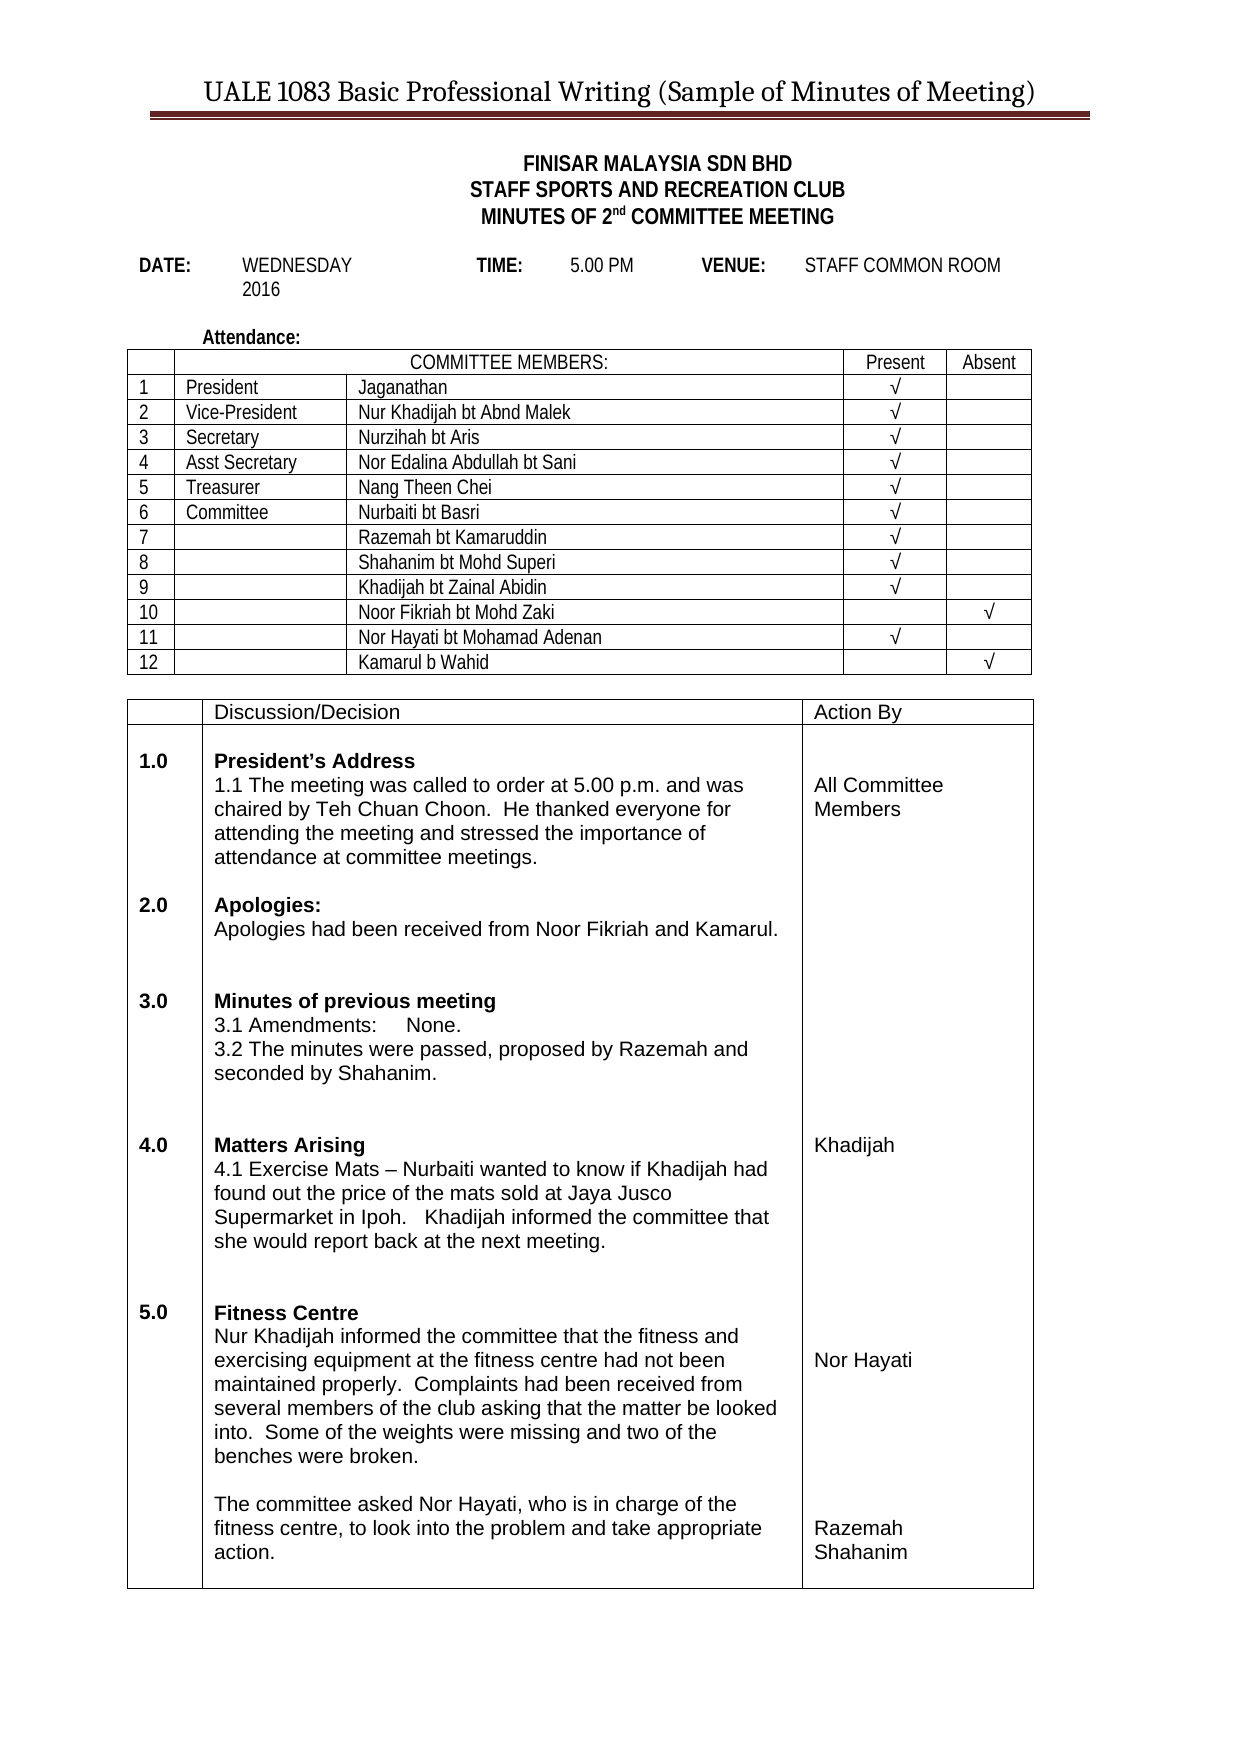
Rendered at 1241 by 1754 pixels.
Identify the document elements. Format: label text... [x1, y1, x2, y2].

table_header Absent [947, 350, 1031, 374]
table_cell 10 [128, 600, 174, 624]
table_cell [947, 425, 1031, 449]
table_cell [947, 625, 1031, 649]
table_cell √ [844, 550, 946, 574]
table_header VENUE: [690, 253, 793, 301]
table_cell 2 [128, 400, 174, 424]
table_cell [175, 650, 346, 674]
table_cell √ [947, 600, 1031, 624]
table_cell [175, 575, 346, 599]
table_cell [844, 650, 946, 674]
table_cell Noor Fikriah bt Mohd Zaki [347, 600, 843, 624]
table_header [128, 700, 202, 724]
table_header 5.00 PM [559, 253, 690, 301]
table_cell Kamarul b Wahid [347, 650, 843, 674]
table_cell Shahanim bt Mohd Superi [347, 550, 843, 574]
table_cell [947, 450, 1031, 474]
table_cell [947, 375, 1031, 399]
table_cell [128, 725, 202, 1588]
table_cell √ [844, 500, 946, 524]
table_cell Vice-President [175, 400, 346, 424]
table_cell 11 [128, 625, 174, 649]
table_cell Nur Khadijah bt Abnd Malek [347, 400, 843, 424]
table_cell Razemah bt Kamaruddin [347, 525, 843, 549]
table_cell Jaganathan [347, 375, 843, 399]
table_cell [947, 500, 1031, 524]
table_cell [803, 725, 1033, 1588]
table_cell √ [844, 450, 946, 474]
table_cell [947, 400, 1031, 424]
table_cell 5 [128, 475, 174, 499]
table_cell 9 [128, 575, 174, 599]
table_cell Nor Edalina Abdullah bt Sani [347, 450, 843, 474]
table_header TIME: [465, 253, 559, 301]
table_header COMMITTEE MEMBERS: [175, 350, 843, 374]
table_cell Nurzihah bt Aris [347, 425, 843, 449]
table_cell 1 [128, 375, 174, 399]
table_header Present [844, 350, 946, 374]
table_cell [947, 550, 1031, 574]
table_cell Nang Theen Chei [347, 475, 843, 499]
table_cell √ [844, 625, 946, 649]
table_header Action By [803, 700, 1033, 724]
table_cell 7 [128, 525, 174, 549]
table_cell √ [844, 400, 946, 424]
table_cell [175, 550, 346, 574]
title MINUTES OF 2nd COMMITTEE MEETING [225, 203, 1090, 229]
table_cell [947, 525, 1031, 549]
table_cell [203, 725, 802, 1588]
table_cell 8 [128, 550, 174, 574]
table_cell Nor Hayati bt Mohamad Adenan [347, 625, 843, 649]
table_header WEDNESDAY 2016 [231, 253, 465, 301]
table_cell 3 [128, 425, 174, 449]
table_cell [175, 625, 346, 649]
table_cell √ [844, 375, 946, 399]
title STAFF SPORTS AND RECREATION CLUB [225, 176, 1090, 203]
title FINISAR MALAYSIA SDN BHD [225, 150, 1090, 176]
table_cell √ [844, 575, 946, 599]
table_cell √ [844, 425, 946, 449]
table_cell Treasurer [175, 475, 346, 499]
table_header DATE: [128, 253, 231, 301]
table_cell President [175, 375, 346, 399]
table_cell Committee [175, 500, 346, 524]
table_header [128, 350, 174, 374]
table_cell Khadijah bt Zainal Abidin [347, 575, 843, 599]
table_cell 6 [128, 500, 174, 524]
table_cell [947, 475, 1031, 499]
table_cell √ [844, 525, 946, 549]
table_cell √ [844, 475, 946, 499]
table_cell Secretary [175, 425, 346, 449]
table_cell [175, 525, 346, 549]
subtitle Attendance: [150, 325, 1090, 349]
table_cell √ [947, 650, 1031, 674]
table_cell Nurbaiti bt Basri [347, 500, 843, 524]
table_cell 4 [128, 450, 174, 474]
table_cell Asst Secretary [175, 450, 346, 474]
table_cell [844, 600, 946, 624]
table_cell [947, 575, 1031, 599]
table_cell 12 [128, 650, 174, 674]
table_cell [175, 600, 346, 624]
table_header STAFF COMMON ROOM [793, 253, 1028, 301]
table_header Discussion/Decision [203, 700, 802, 724]
